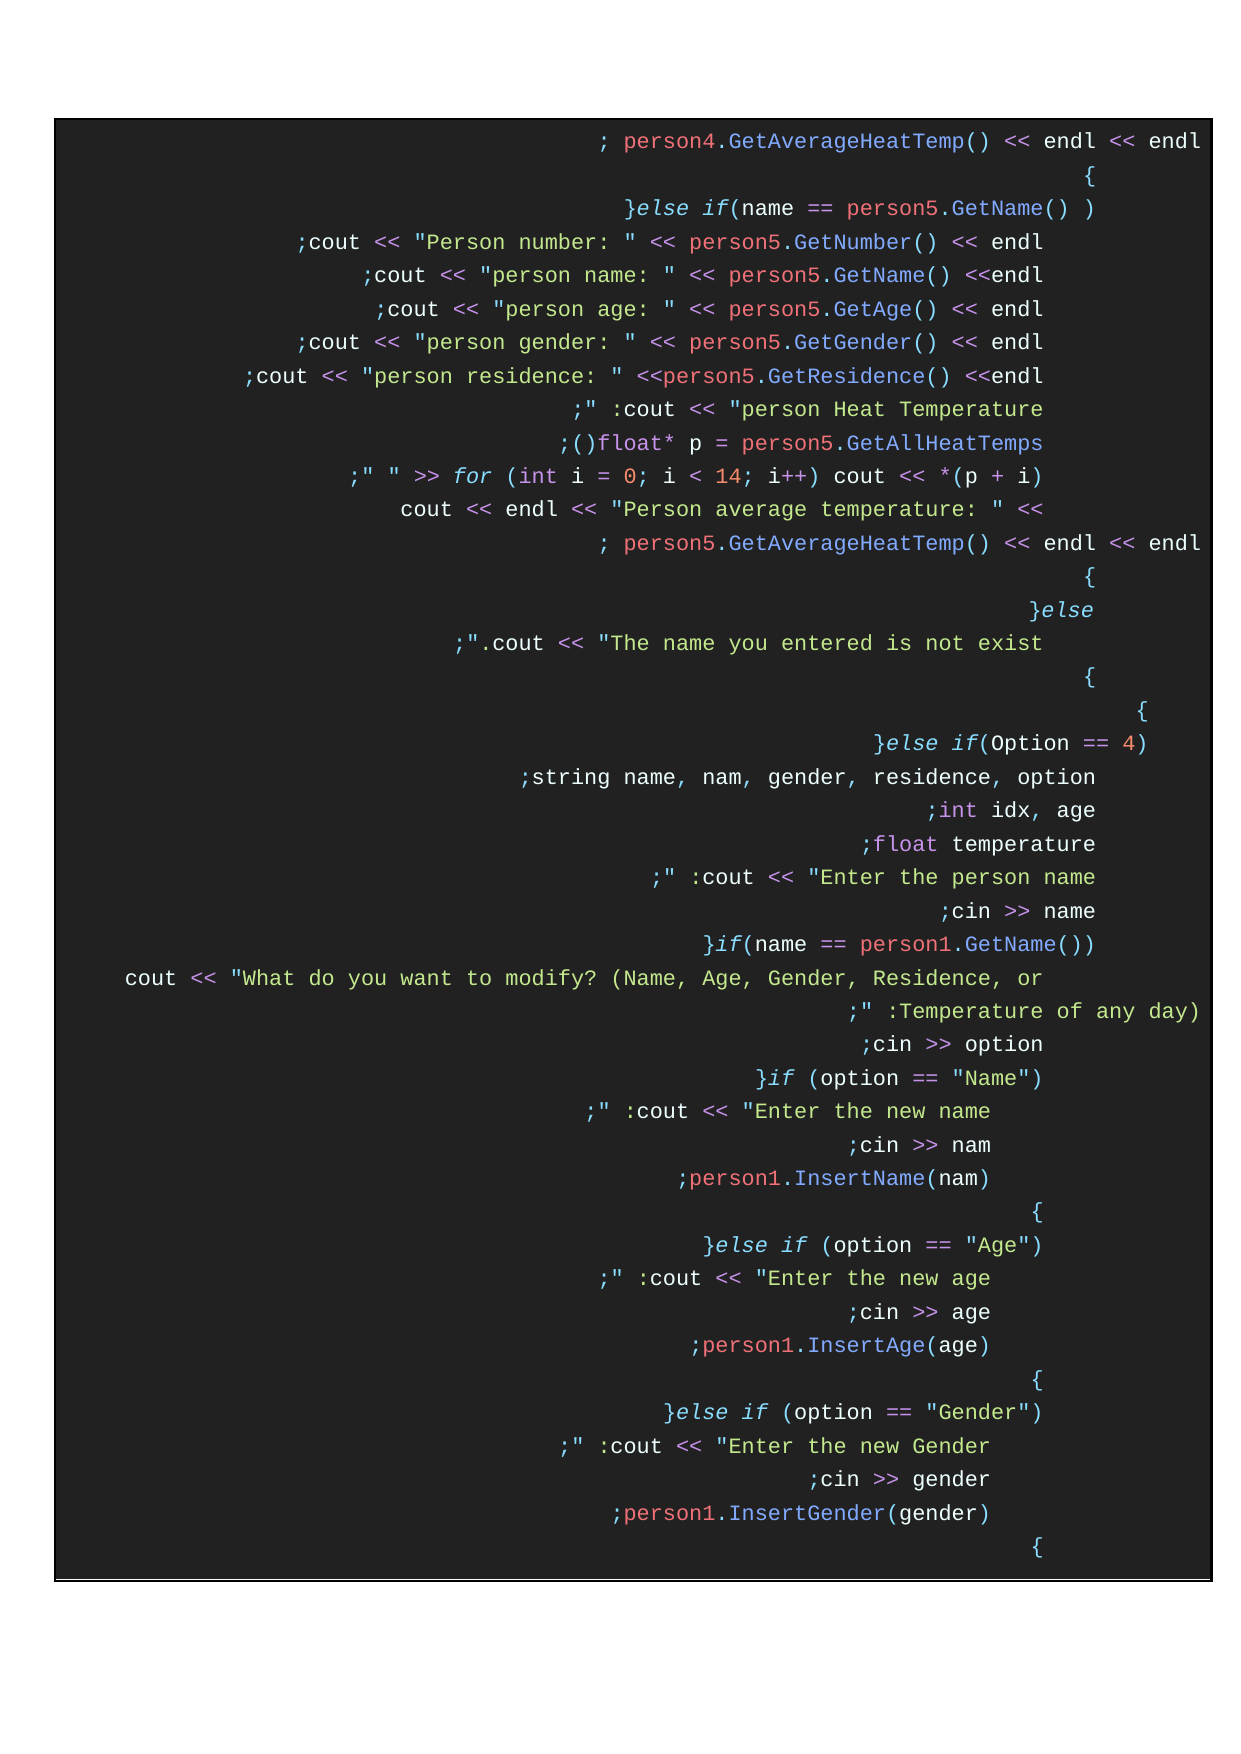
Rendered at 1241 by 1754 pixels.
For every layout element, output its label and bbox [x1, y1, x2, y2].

table_header [56, 120, 1210, 1579]
